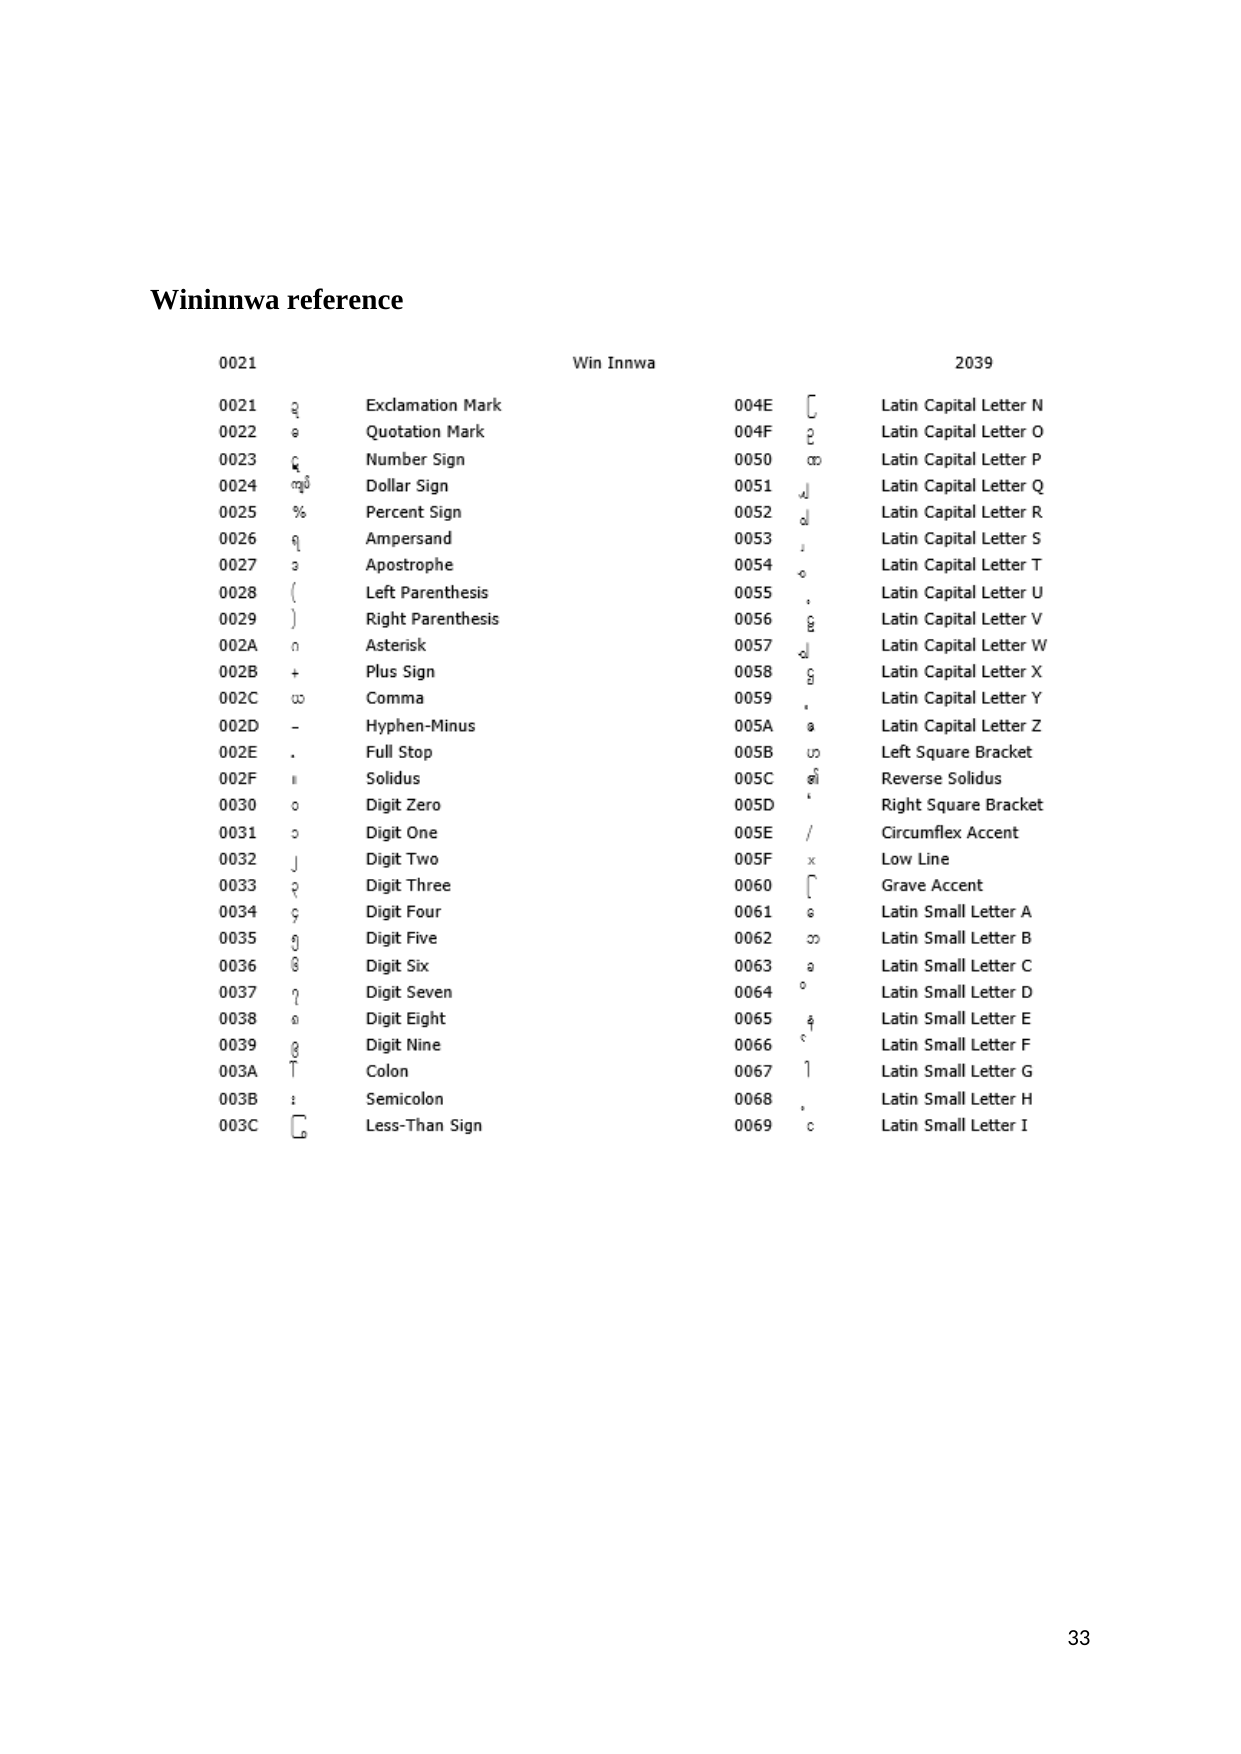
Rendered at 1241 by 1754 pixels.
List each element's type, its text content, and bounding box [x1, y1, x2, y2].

picture [150, 335, 1061, 1140]
text Wininnwa reference [150, 282, 1090, 316]
